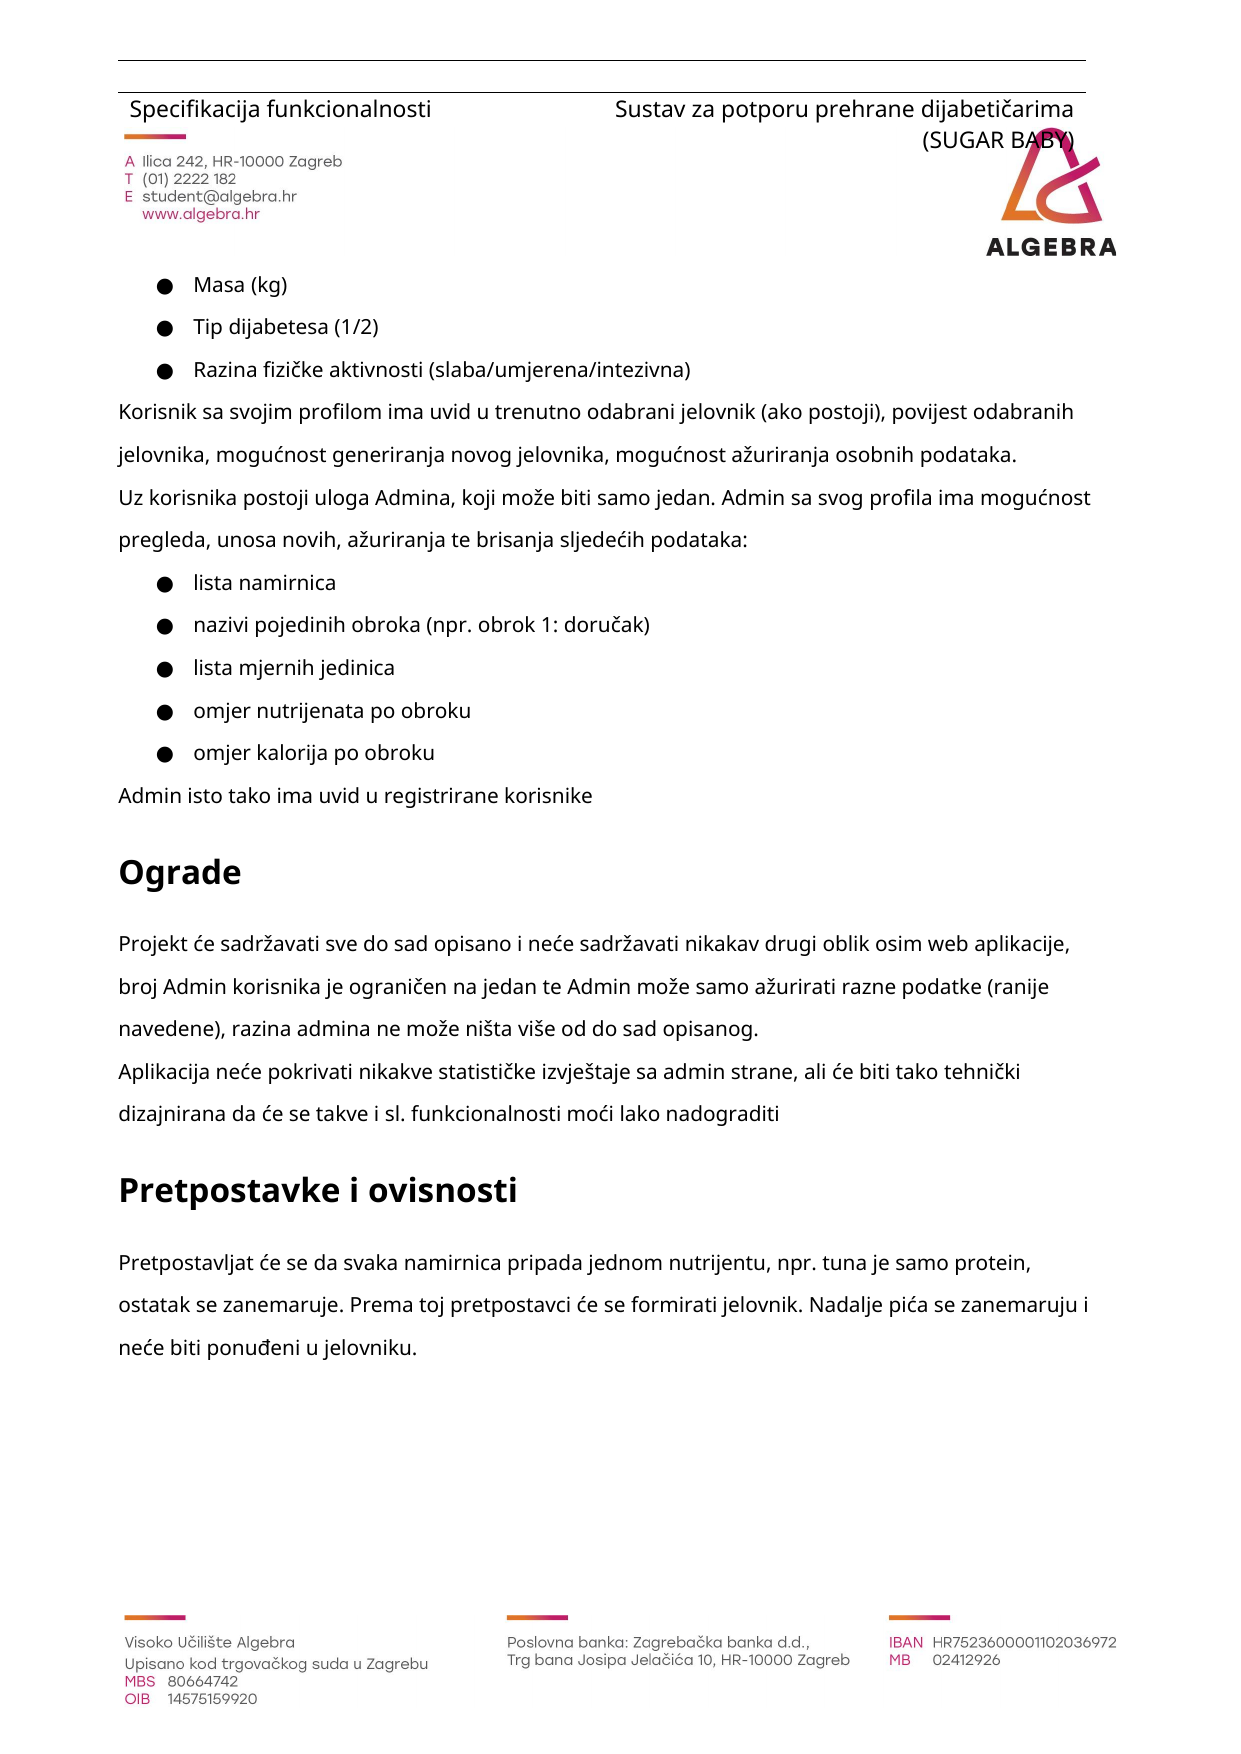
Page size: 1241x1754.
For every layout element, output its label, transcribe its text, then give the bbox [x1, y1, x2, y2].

text Aplikacija neće pokrivati nikakve statističke izvještaje sa admin strane, ali će biti tako tehnički dizajnirana da će se takve i sl. funkcionalnosti moći lako nadograditi [118, 1057, 1092, 1128]
text Korisnik sa svojim profilom ima uvid u trenutno odabrani jelovnik (ako postoji), povijest odabranih jelovnika, mogućnost generiranja novog jelovnika, mogućnost ažuriranja osobnih podataka. [118, 397, 1092, 468]
list lista mjernih jedinica [156, 653, 1092, 682]
list lista namirnica [156, 568, 1092, 596]
text Pretpostavljat će se da svaka namirnica pripada jednom nutrijentu, npr. tuna je samo protein, ostatak se zanemaruje. Prema toj pretpostavci će se formirati jelovnik. Nadalje pića se zanemaruju i neće biti ponuđeni u jelovniku. [118, 1248, 1092, 1361]
list omjer kalorija po obroku [156, 738, 1092, 767]
subtitle Ograde [118, 848, 1092, 894]
picture [124, 127, 1117, 256]
picture [124, 1615, 1117, 1708]
list omjer nutrijenata po obroku [156, 696, 1092, 724]
text Admin isto tako ima uvid u registrirane korisnike [118, 781, 1092, 809]
list Masa (kg) [156, 222, 1092, 298]
list Tip dijabetesa (1/2) [156, 312, 1092, 341]
text Projekt će sadržavati sve do sad opisano i neće sadržavati nikakav drugi oblik osim web aplikacije, broj Admin korisnika je ograničen na jedan te Admin može samo ažurirati razne podatke (ranije navedene), razina admina ne može ništa više od do sad opisanog. [118, 929, 1092, 1043]
list nazivi pojedinih obroka (npr. obrok 1: doručak) [156, 611, 1092, 639]
text Uz korisnika postoji uloga Admina, koji može biti samo jedan. Admin sa svog profila ima mogućnost pregleda, unosa novih, ažuriranja te brisanja sljedećih podataka: [118, 483, 1092, 554]
subtitle Pretpostavke i ovisnosti [118, 1167, 1092, 1213]
list Razina fizičke aktivnosti (slaba/umjerena/intezivna) [156, 355, 1092, 383]
